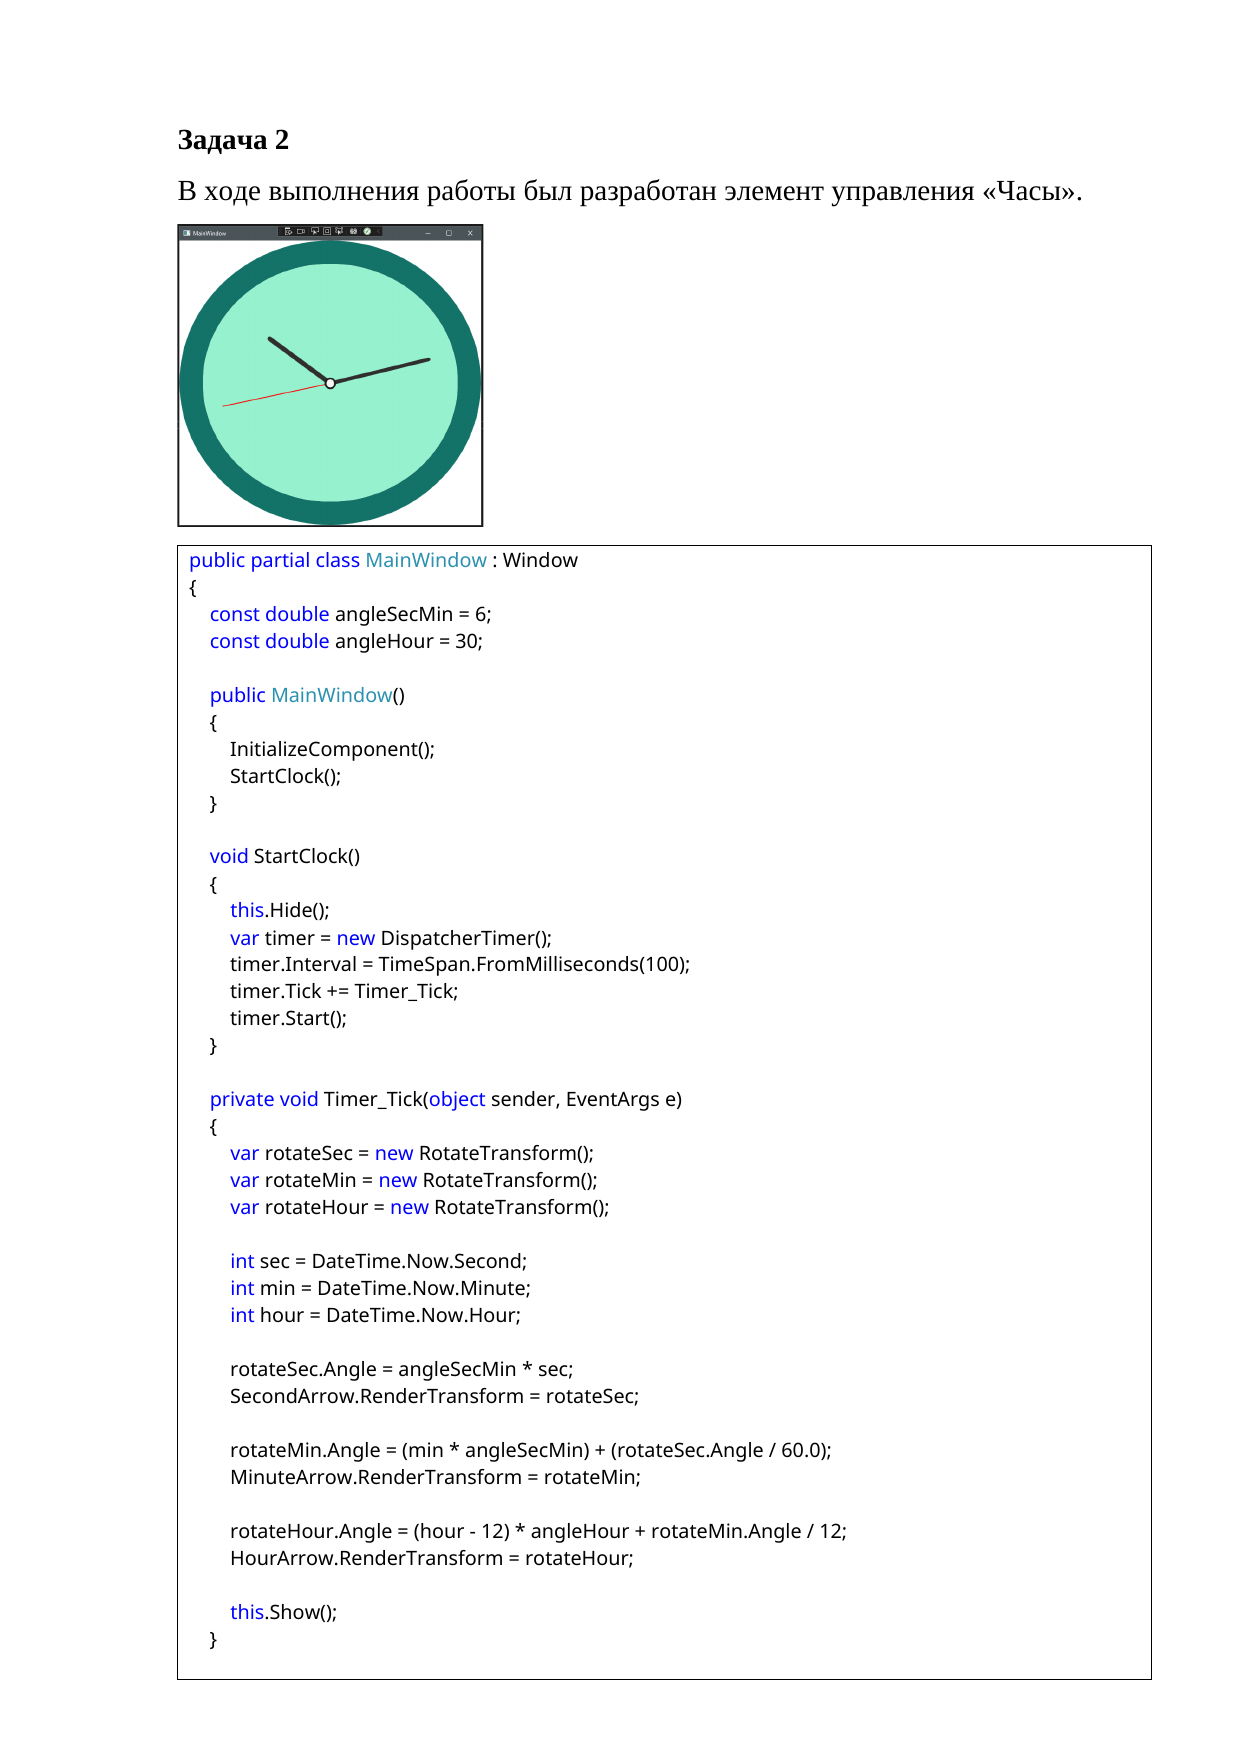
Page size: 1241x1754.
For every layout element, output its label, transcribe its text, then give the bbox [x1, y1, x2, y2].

picture [177, 224, 484, 527]
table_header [178, 546, 1151, 1679]
text В ходе выполнения работы был разработан элемент управления «Часы». [177, 173, 1152, 206]
subtitle Задача 2 [177, 122, 1152, 156]
